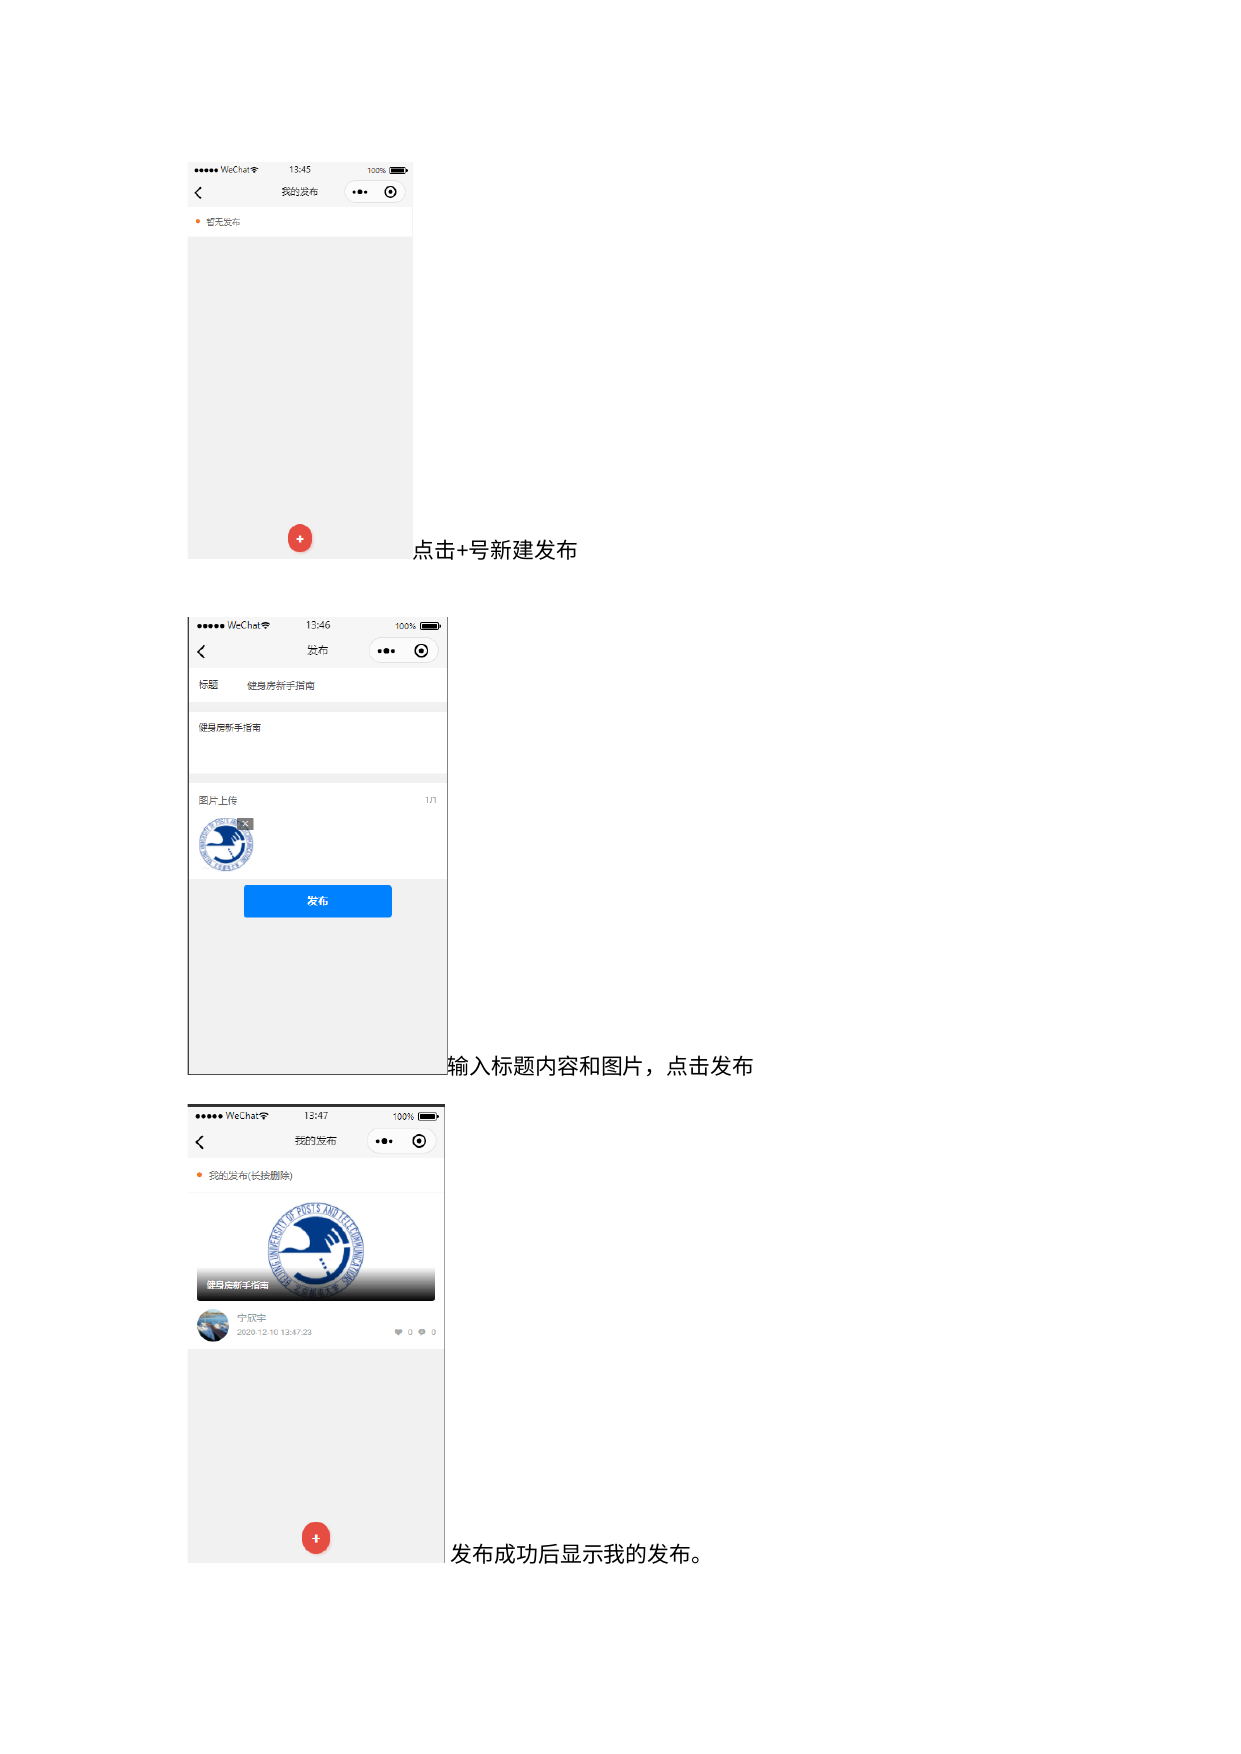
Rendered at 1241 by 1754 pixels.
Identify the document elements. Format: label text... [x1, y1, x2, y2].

picture [187, 1104, 445, 1563]
text 点击+号新建发布 [187, 162, 1053, 584]
picture [187, 617, 448, 1075]
picture [187, 162, 413, 559]
